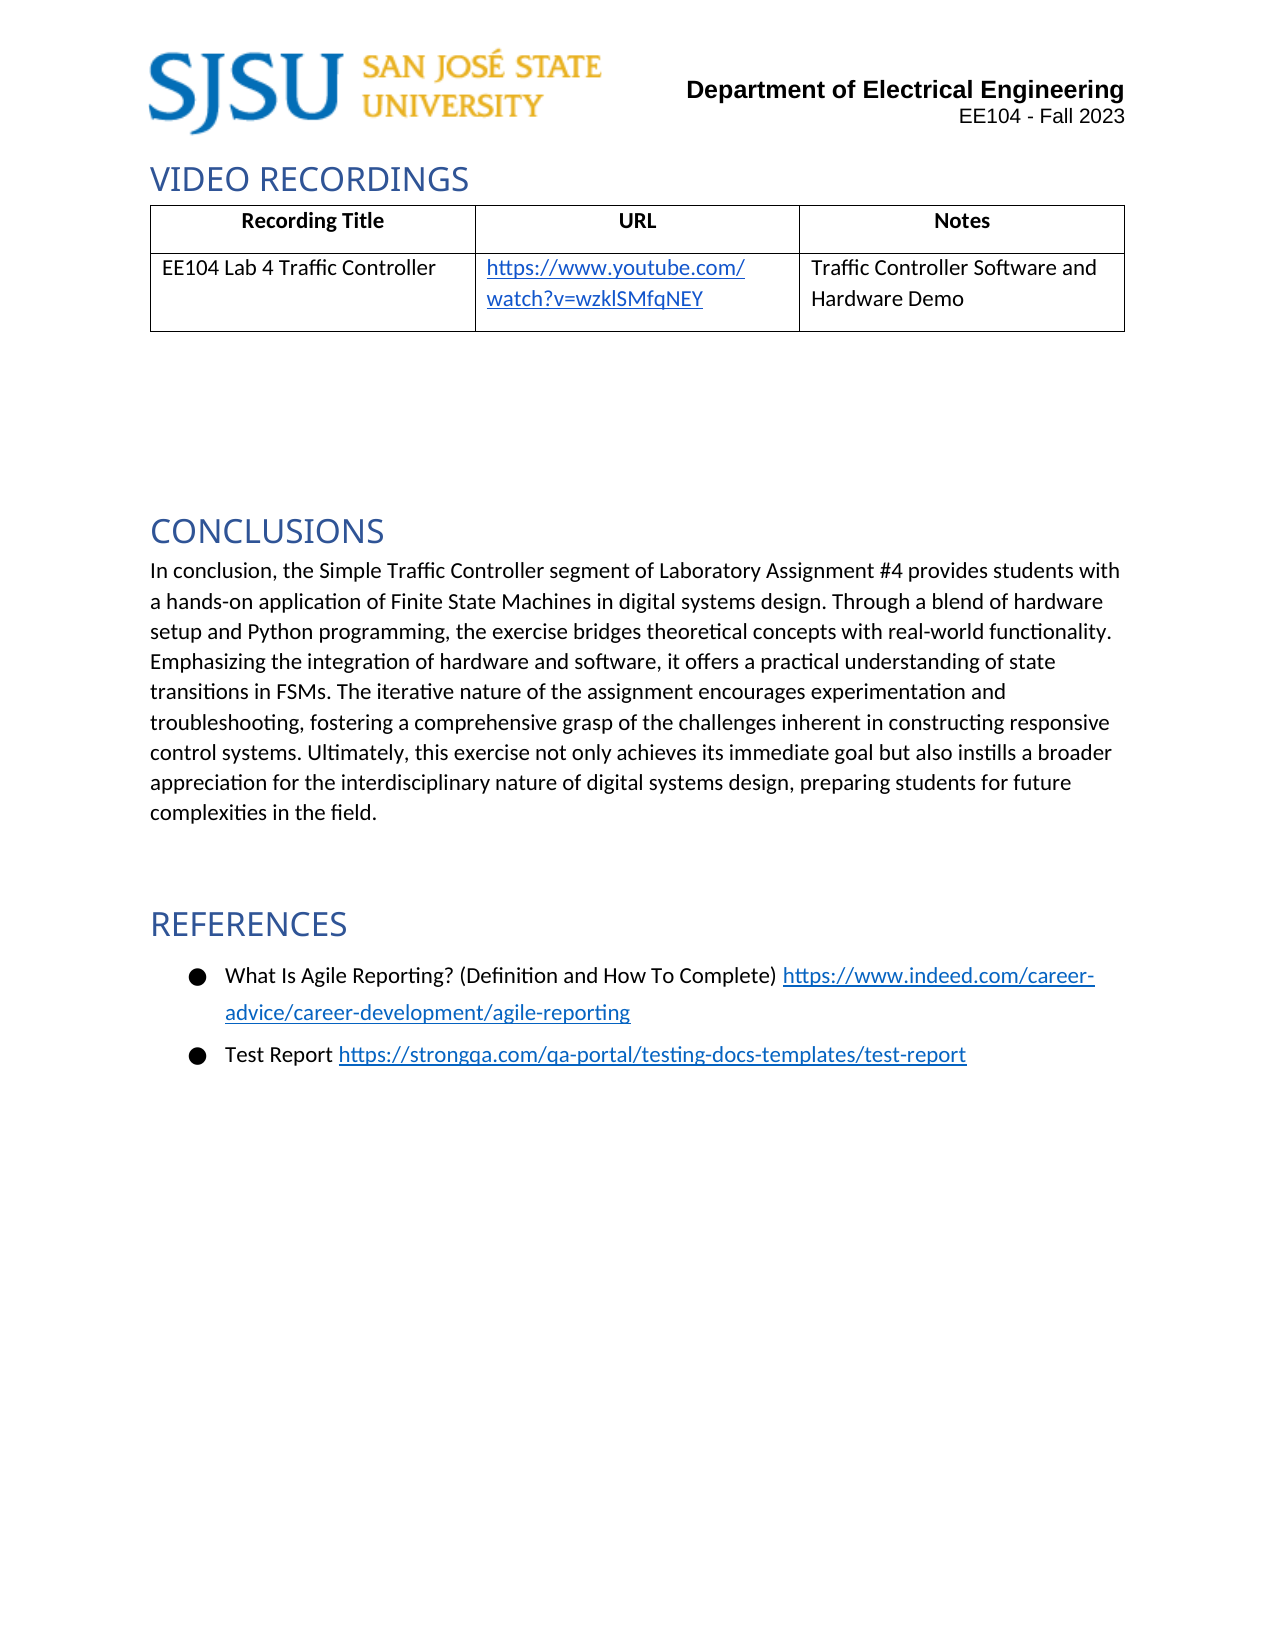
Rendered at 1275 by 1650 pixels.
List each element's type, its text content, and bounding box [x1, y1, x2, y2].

list Test Report https://strongqa.com/qa-portal/testing-docs-templates/test-report [187, 1029, 1125, 1076]
text In conclusion, the Simple Traffic Controller segment of Laboratory Assignment #4 provides students with a hands-on application of Finite State Machines in digital systems design. Through a blend of hardware setup and Python programming, the exercise bridges theoretical concepts with real-world functionality. Emphasizing the integration of hardware and software, it offers a practical understanding of state transitions in FSMs. The iterative nature of the assignment encourages experimentation and troubleshooting, fostering a comprehensive grasp of the challenges inherent in constructing responsive control systems. Ultimately, this exercise not only achieves its immediate goal but also instills a broader appreciation for the interdisciplinary nature of digital systems design, preparing students for future complexities in the field. [150, 557, 1125, 826]
table_header URL [476, 206, 799, 252]
table_cell https://www.youtube.com/watch?v=wzklSMfqNEY [476, 254, 799, 331]
subtitle VIDEO RECORDINGS [150, 156, 1125, 201]
table_cell Traffic Controller Software and Hardware Demo [800, 254, 1124, 331]
picture [148, 43, 602, 139]
table_header Notes [800, 206, 1124, 252]
table_cell EE104 Lab 4 Traffic Controller [151, 254, 475, 331]
subtitle CONCLUSIONS [150, 508, 1125, 553]
list What Is Agile Reporting? (Definition and How To Complete) https://www.indeed.com/career-advice/career-development/agile-reporting [187, 949, 1125, 1026]
subtitle REFERENCES [150, 900, 1125, 946]
table_header Recording Title [151, 206, 475, 252]
